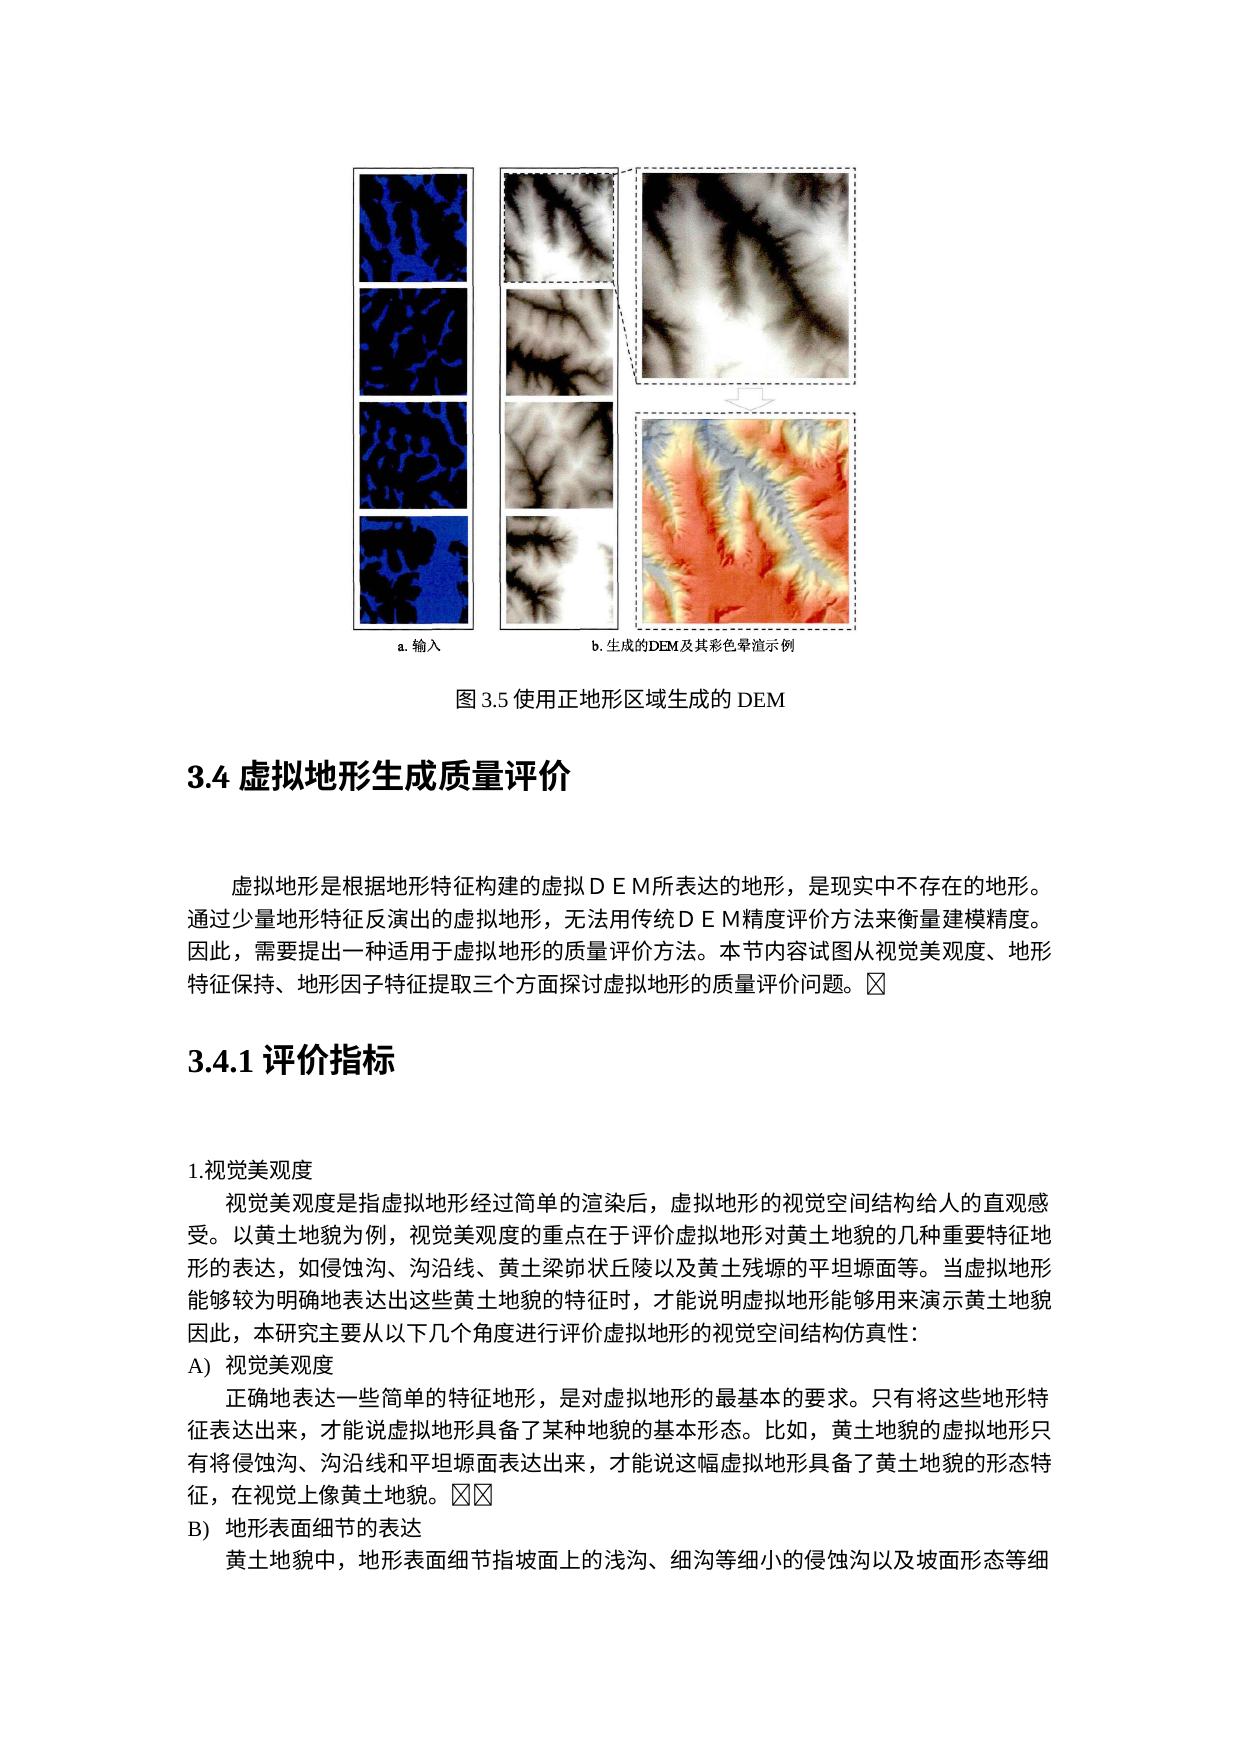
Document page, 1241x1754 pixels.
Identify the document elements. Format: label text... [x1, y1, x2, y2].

subtitle 3.4 虚拟地形生成质量评价 [187, 742, 1053, 807]
list 地形表面细节的表达 [187, 1511, 1053, 1543]
text 1.视觉美观度 [187, 1153, 1053, 1186]
text 图3.5 使用正地形区域生成的DEM [187, 682, 1053, 714]
text 正确地表达一些简单的特征地形，是对虚拟地形的最基本的要求。只有将这些地形特征表达出来，才能说虚拟地形具备了某种地貌的基本形态。比如，黄土地貌的虚拟地形只有将侵蚀沟、沟沿线和平坦塬面表达出来，才能说这幅虚拟地形具备了黄土地貌的形态特征，在视觉上像黄土地貌。 [187, 1381, 1053, 1511]
subtitle 3.4.1 评价指标 [187, 1026, 1053, 1091]
text 视觉美观度是指虚拟地形经过简单的渲染后，虚拟地形的视觉空间结构给人的直观感受。以黄土地貌为例，视觉美观度的重点在于评价虚拟地形对黄土地貌的几种重要特征地形的表达，如侵蚀沟、沟沿线、黄土梁峁状丘陵以及黄土残塬的平坦塬面等。当虚拟地形能够较为明确地表达出这些黄土地貌的特征时，才能说明虚拟地形能够用来演示黄土地貌。因此，本研究主要从以下几个角度进行评价虚拟地形的视觉空间结构仿真性： [187, 1186, 1053, 1348]
picture [347, 162, 859, 655]
list 视觉美观度 [187, 1348, 1053, 1381]
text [187, 1543, 1053, 1576]
text 虚拟地形是根据地形特征构建的虚拟ＤＥＭ所表达的地形，是现实中不存在的地形。通过少量地形特征反演出的虚拟地形，无法用传统ＤＥＭ精度评价方法来衡量建模精度。因此，需要提出一种适用于虚拟地形的质量评价方法。本节内容试图从视觉美观度、地形特征保持、地形因子特征提取三个方面探讨虚拟地形的质量评价问题。 [187, 869, 1053, 999]
